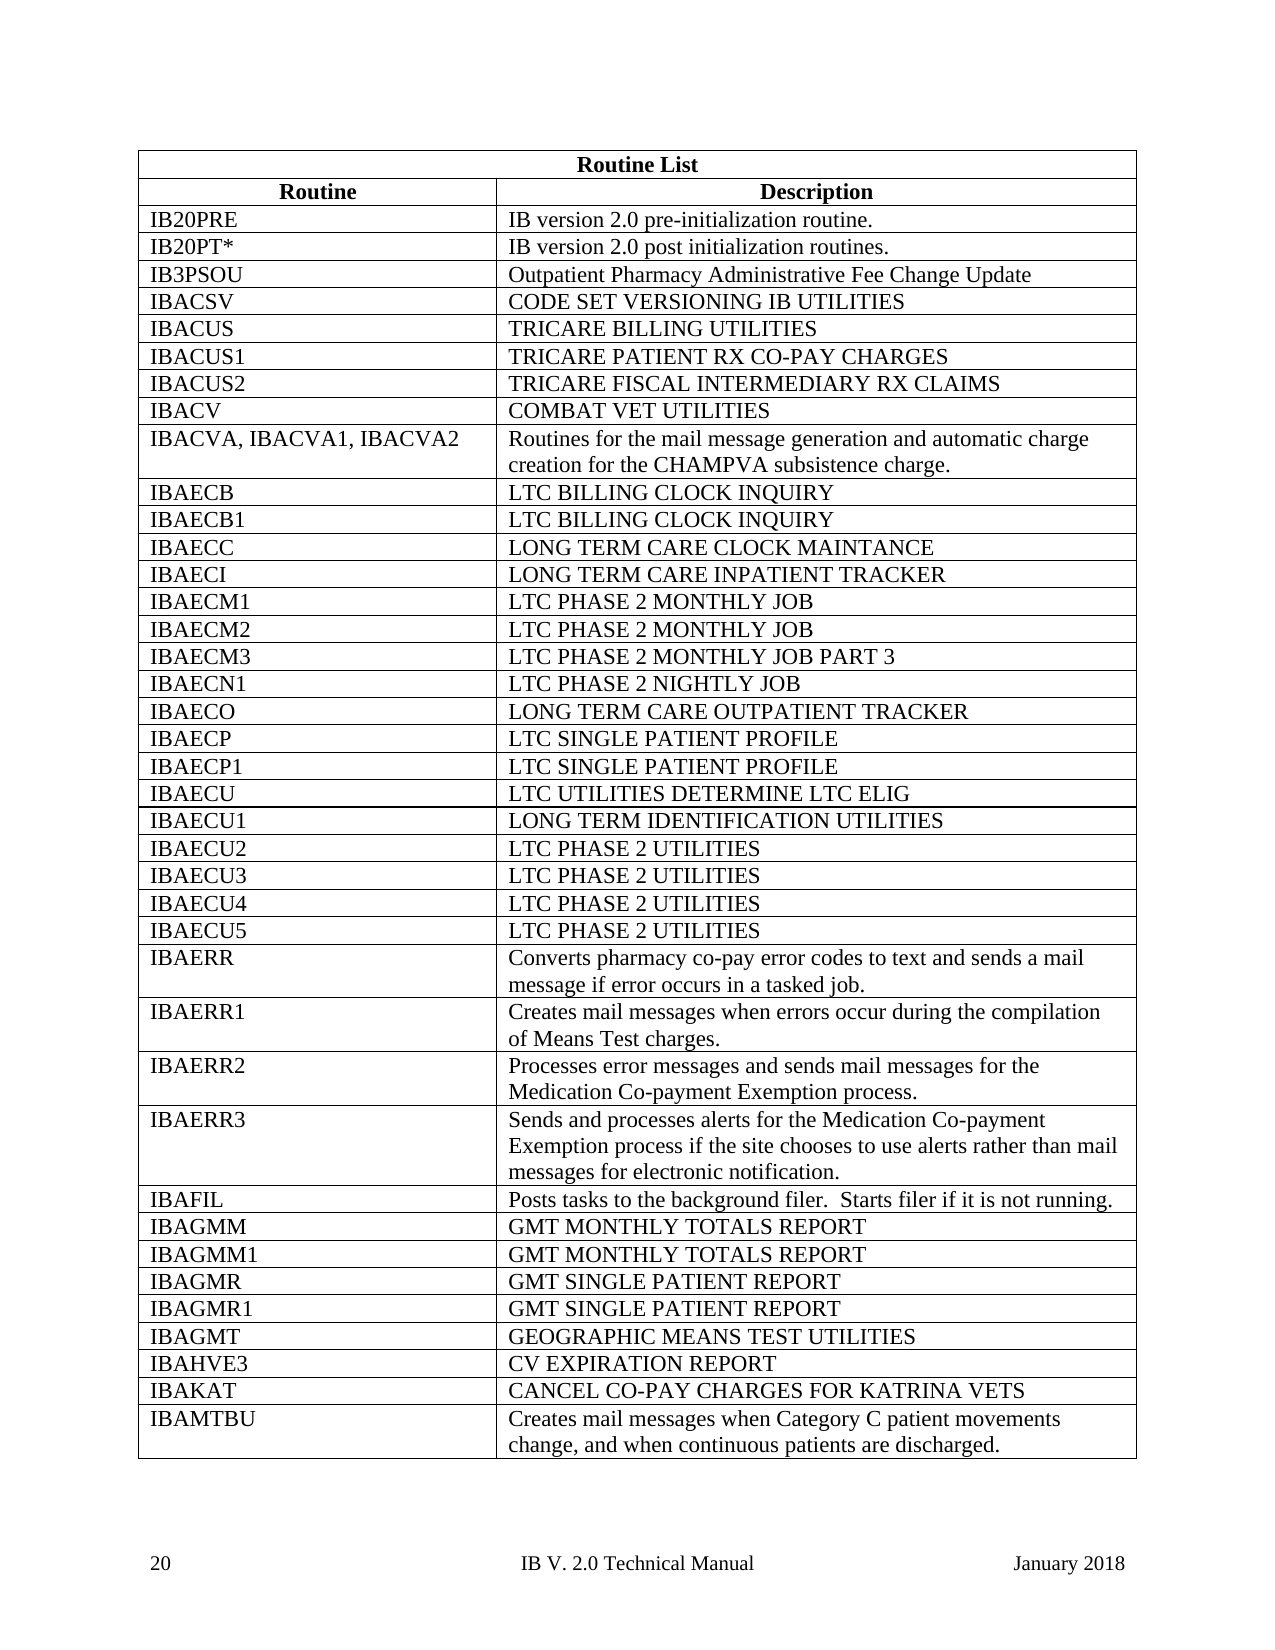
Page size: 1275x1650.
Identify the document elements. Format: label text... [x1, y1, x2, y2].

table_cell IBAMTBU [139, 1405, 496, 1458]
table_cell IBAGMM1 [139, 1241, 496, 1267]
table_cell LTC PHASE 2 MONTHLY JOB [497, 588, 1136, 615]
table_cell IBAECB [139, 479, 496, 505]
table_cell IBAERR2 [139, 1052, 496, 1105]
table_cell IBAECU1 [139, 808, 496, 834]
table_cell LONG TERM CARE OUTPATIENT TRACKER [497, 698, 1136, 724]
table_header Routine List [139, 151, 1136, 177]
table_cell IBAGMR [139, 1268, 496, 1294]
table_cell LTC PHASE 2 UTILITIES [497, 917, 1136, 943]
table_cell LTC PHASE 2 UTILITIES [497, 862, 1136, 889]
table_cell IBAECP [139, 725, 496, 752]
table_cell IB3PSOU [139, 261, 496, 287]
table_cell IBACVA, IBACVA1, IBACVA2 [139, 425, 496, 478]
table_cell IBAERR [139, 945, 496, 997]
table_cell LTC UTILITIES DETERMINE LTC ELIG [497, 780, 1136, 806]
table_cell IBAERR1 [139, 998, 496, 1051]
table_cell IBAECU2 [139, 835, 496, 861]
table_cell IBAECM2 [139, 616, 496, 642]
table_cell IBAGMT [139, 1323, 496, 1349]
table_cell IBAECU3 [139, 862, 496, 889]
table_cell IBAECP1 [139, 753, 496, 779]
table_cell LTC BILLING CLOCK INQUIRY [497, 479, 1136, 505]
table_cell LTC PHASE 2 NIGHTLY JOB [497, 671, 1136, 697]
table_cell GMT SINGLE PATIENT REPORT [497, 1295, 1136, 1322]
table_cell Routine [139, 179, 496, 205]
table_cell IBAECC [139, 534, 496, 560]
table_cell IBAECO [139, 698, 496, 724]
table_cell LONG TERM IDENTIFICATION UTILITIES [497, 808, 1136, 834]
table_cell IBAECB1 [139, 506, 496, 532]
table_cell Processes error messages and sends mail messages for the Medication Co-payment Exemption process. [497, 1052, 1136, 1105]
table_cell GMT SINGLE PATIENT REPORT [497, 1268, 1136, 1294]
table_cell IBAERR3 [139, 1106, 496, 1185]
table_cell Creates mail messages when Category C patient movements change, and when continuous patients are discharged. [497, 1405, 1136, 1458]
table_cell IBAGMM [139, 1213, 496, 1239]
table_cell LTC SINGLE PATIENT PROFILE [497, 725, 1136, 752]
table_cell Converts pharmacy co-pay error codes to text and sends a mail message if error occurs in a tasked job. [497, 945, 1136, 997]
table_cell IBAECM1 [139, 588, 496, 615]
table_cell Description [497, 179, 1136, 205]
table_cell IB version 2.0 post initialization routines. [497, 233, 1136, 259]
table_cell LTC PHASE 2 UTILITIES [497, 890, 1136, 916]
table_cell IB version 2.0 pre-initialization routine. [497, 206, 1136, 232]
table_cell LONG TERM CARE INPATIENT TRACKER [497, 561, 1136, 587]
table_cell LONG TERM CARE CLOCK MAINTANCE [497, 534, 1136, 560]
table_cell IBACSV [139, 288, 496, 314]
table_cell IB20PT* [139, 233, 496, 259]
table_cell GEOGRAPHIC MEANS TEST UTILITIES [497, 1323, 1136, 1349]
table_cell GMT MONTHLY TOTALS REPORT [497, 1241, 1136, 1267]
table_cell Posts tasks to the background filer. Starts filer if it is not running. [497, 1186, 1136, 1212]
table_cell TRICARE BILLING UTILITIES [497, 315, 1136, 342]
table_cell IBAECI [139, 561, 496, 587]
table_cell IBACUS1 [139, 343, 496, 369]
table_cell IBAGMR1 [139, 1295, 496, 1322]
table_cell Creates mail messages when errors occur during the compilation of Means Test charges. [497, 998, 1136, 1051]
table_cell LTC SINGLE PATIENT PROFILE [497, 753, 1136, 779]
table_cell CANCEL CO-PAY CHARGES FOR KATRINA VETS [497, 1378, 1136, 1404]
table_cell CODE SET VERSIONING IB UTILITIES [497, 288, 1136, 314]
table_cell IBACUS [139, 315, 496, 342]
table_cell IBAFIL [139, 1186, 496, 1212]
table_cell Sends and processes alerts for the Medication Co-payment Exemption process if the site chooses to use alerts rather than mail messages for electronic notification. [497, 1106, 1136, 1185]
table_cell IBACV [139, 398, 496, 424]
table_cell IBAECU [139, 780, 496, 806]
table_cell LTC PHASE 2 UTILITIES [497, 835, 1136, 861]
table_cell LTC PHASE 2 MONTHLY JOB [497, 616, 1136, 642]
table_cell IB20PRE [139, 206, 496, 232]
table_cell TRICARE FISCAL INTERMEDIARY RX CLAIMS [497, 370, 1136, 397]
table_cell LTC PHASE 2 MONTHLY JOB PART 3 [497, 643, 1136, 669]
table_cell IBAECM3 [139, 643, 496, 669]
table_cell IBAKAT [139, 1378, 496, 1404]
table_cell TRICARE PATIENT RX CO-PAY CHARGES [497, 343, 1136, 369]
table_cell IBACUS2 [139, 370, 496, 397]
table_cell Outpatient Pharmacy Administrative Fee Change Update [497, 261, 1136, 287]
table_cell CV EXPIRATION REPORT [497, 1350, 1136, 1377]
table_cell IBAECU5 [139, 917, 496, 943]
table_cell IBAHVE3 [139, 1350, 496, 1377]
table_cell COMBAT VET UTILITIES [497, 398, 1136, 424]
table_cell Routines for the mail message generation and automatic charge creation for the CHAMPVA subsistence charge. [497, 425, 1136, 478]
table_cell GMT MONTHLY TOTALS REPORT [497, 1213, 1136, 1239]
table_cell IBAECN1 [139, 671, 496, 697]
table_cell IBAECU4 [139, 890, 496, 916]
table_cell LTC BILLING CLOCK INQUIRY [497, 506, 1136, 532]
